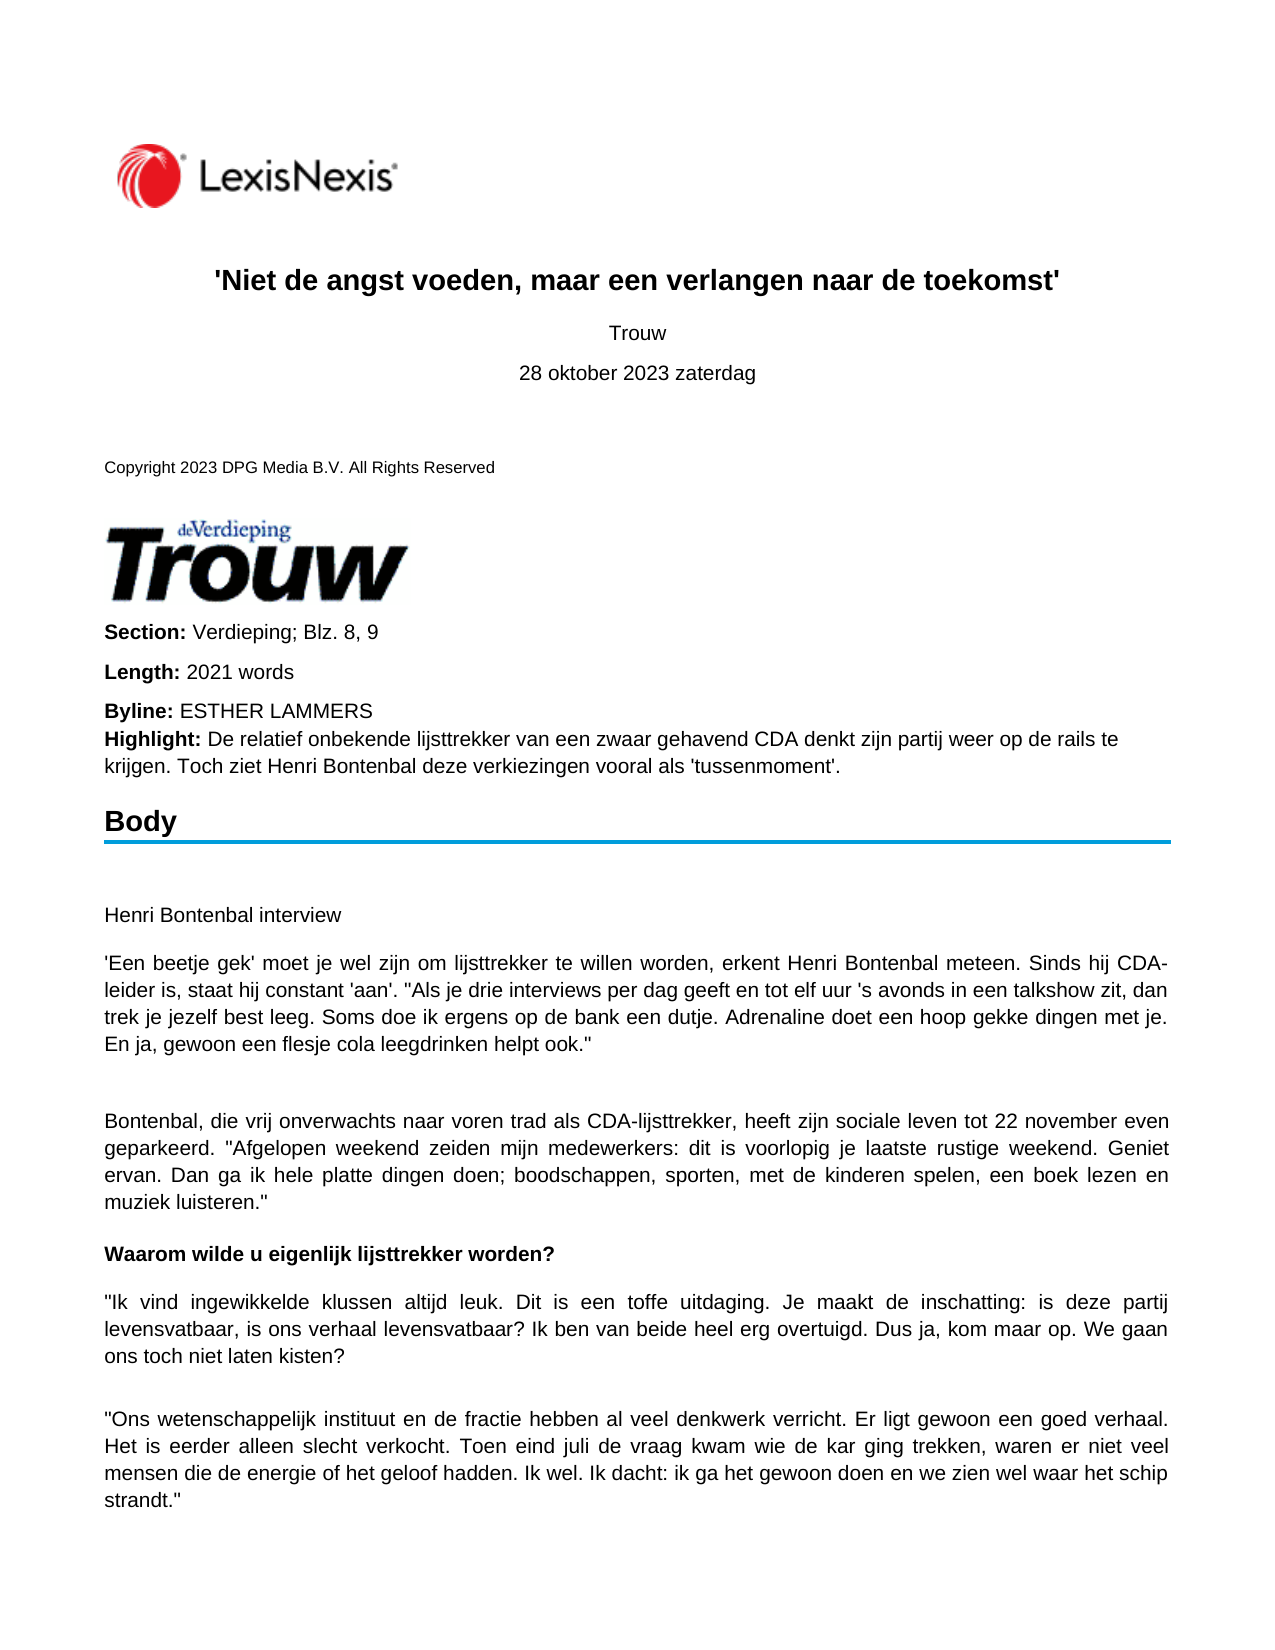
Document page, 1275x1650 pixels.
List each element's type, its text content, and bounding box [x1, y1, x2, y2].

text Waarom wilde u eigenlijk lijsttrekker worden? [104, 1239, 1171, 1266]
text Trouw [104, 318, 1171, 345]
text "Ik vind ingewikkelde klussen altijd leuk. Dit is een toffe uitdaging. Je maakt de inschatting: is deze partij levensvatbaar, is ons verhaal levensvatbaar? Ik ben van beide heel erg overtuigd. Dus ja, kom maar op. We gaan ons toch niet laten kisten? [104, 1287, 1171, 1368]
text 'Een beetje gek' moet je wel zijn om lijsttrekker te willen worden, erkent Henri Bontenbal meteen. Sinds hij CDA-leider is, staat hij constant 'aan'. "Als je drie interviews per dag geeft en tot elf uur 's avonds in een talkshow zit, dan trek je jezelf best leeg. Soms doe ik ergens op de bank een dutje. Adrenaline doet een hoop gekke dingen met je. En ja, gewoon een flesje cola leegdrinken helpt ook." [104, 948, 1171, 1056]
text Section: Verdieping; Blz. 8, 9 [104, 617, 1171, 644]
text "Ons wetenschappelijk instituut en de fractie hebben al veel denkwerk verricht. Er ligt gewoon een goed verhaal. Het is eerder alleen slecht verkocht. Toen eind juli de vraag kwam wie de kar ging trekken, waren er niet veel mensen die de energie of het geloof hadden. Ik wel. Ik dacht: ik ga het gewoon doen en we zien wel waar het schip strandt." [104, 1403, 1171, 1512]
text Body [104, 802, 1171, 838]
text Length: 2021 words [104, 657, 1171, 684]
text Bontenbal, die vrij onverwachts naar voren trad als CDA-lijsttrekker, heeft zijn sociale leven tot 22 november even geparkeerd. "Afgelopen weekend zeiden mijn medewerkers: dit is voorlopig je laatste rustige weekend. Geniet ervan. Dan ga ik hele platte dingen doen; boodschappen, sporten, met de kinderen spelen, een boek lezen en muziek luisteren." [104, 1106, 1171, 1214]
text Byline: ESTHER LAMMERS [104, 696, 1171, 723]
text Highlight: De relatief onbekende lijsttrekker van een zwaar gehavend CDA denkt zijn partij weer op de rails te krijgen. Toch ziet Henri Bontenbal deze verkiezingen vooral als 'tussenmoment'. [104, 723, 1171, 777]
text 28 oktober 2023 zaterdag [104, 357, 1171, 384]
subtitle 'Niet de angst voeden, maar een verlangen naar de toekomst' [104, 261, 1171, 297]
picture [104, 144, 412, 208]
text Henri Bontenbal interview [104, 900, 1171, 927]
text Copyright 2023 DPG Media B.V. All Rights Reserved [104, 426, 1171, 477]
